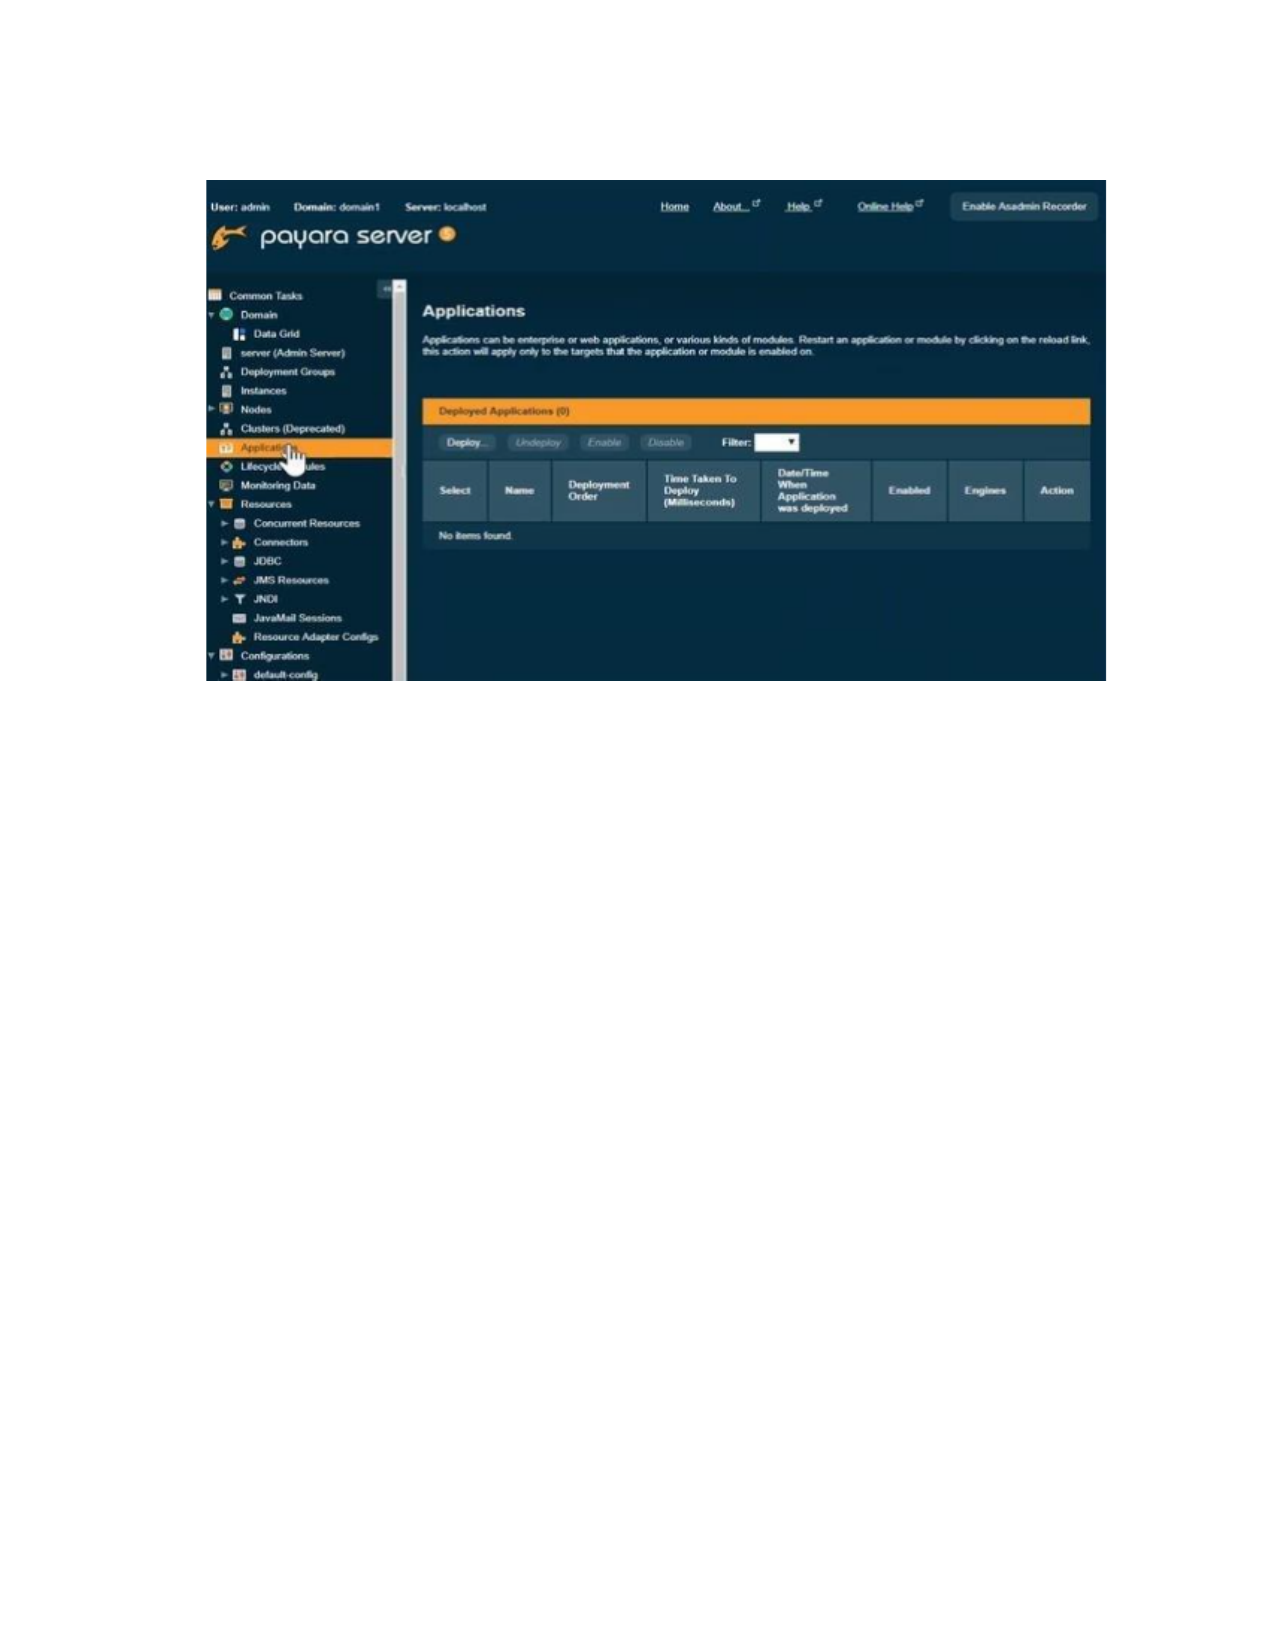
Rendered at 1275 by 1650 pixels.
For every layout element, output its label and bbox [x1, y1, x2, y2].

text [187, 150, 1087, 680]
